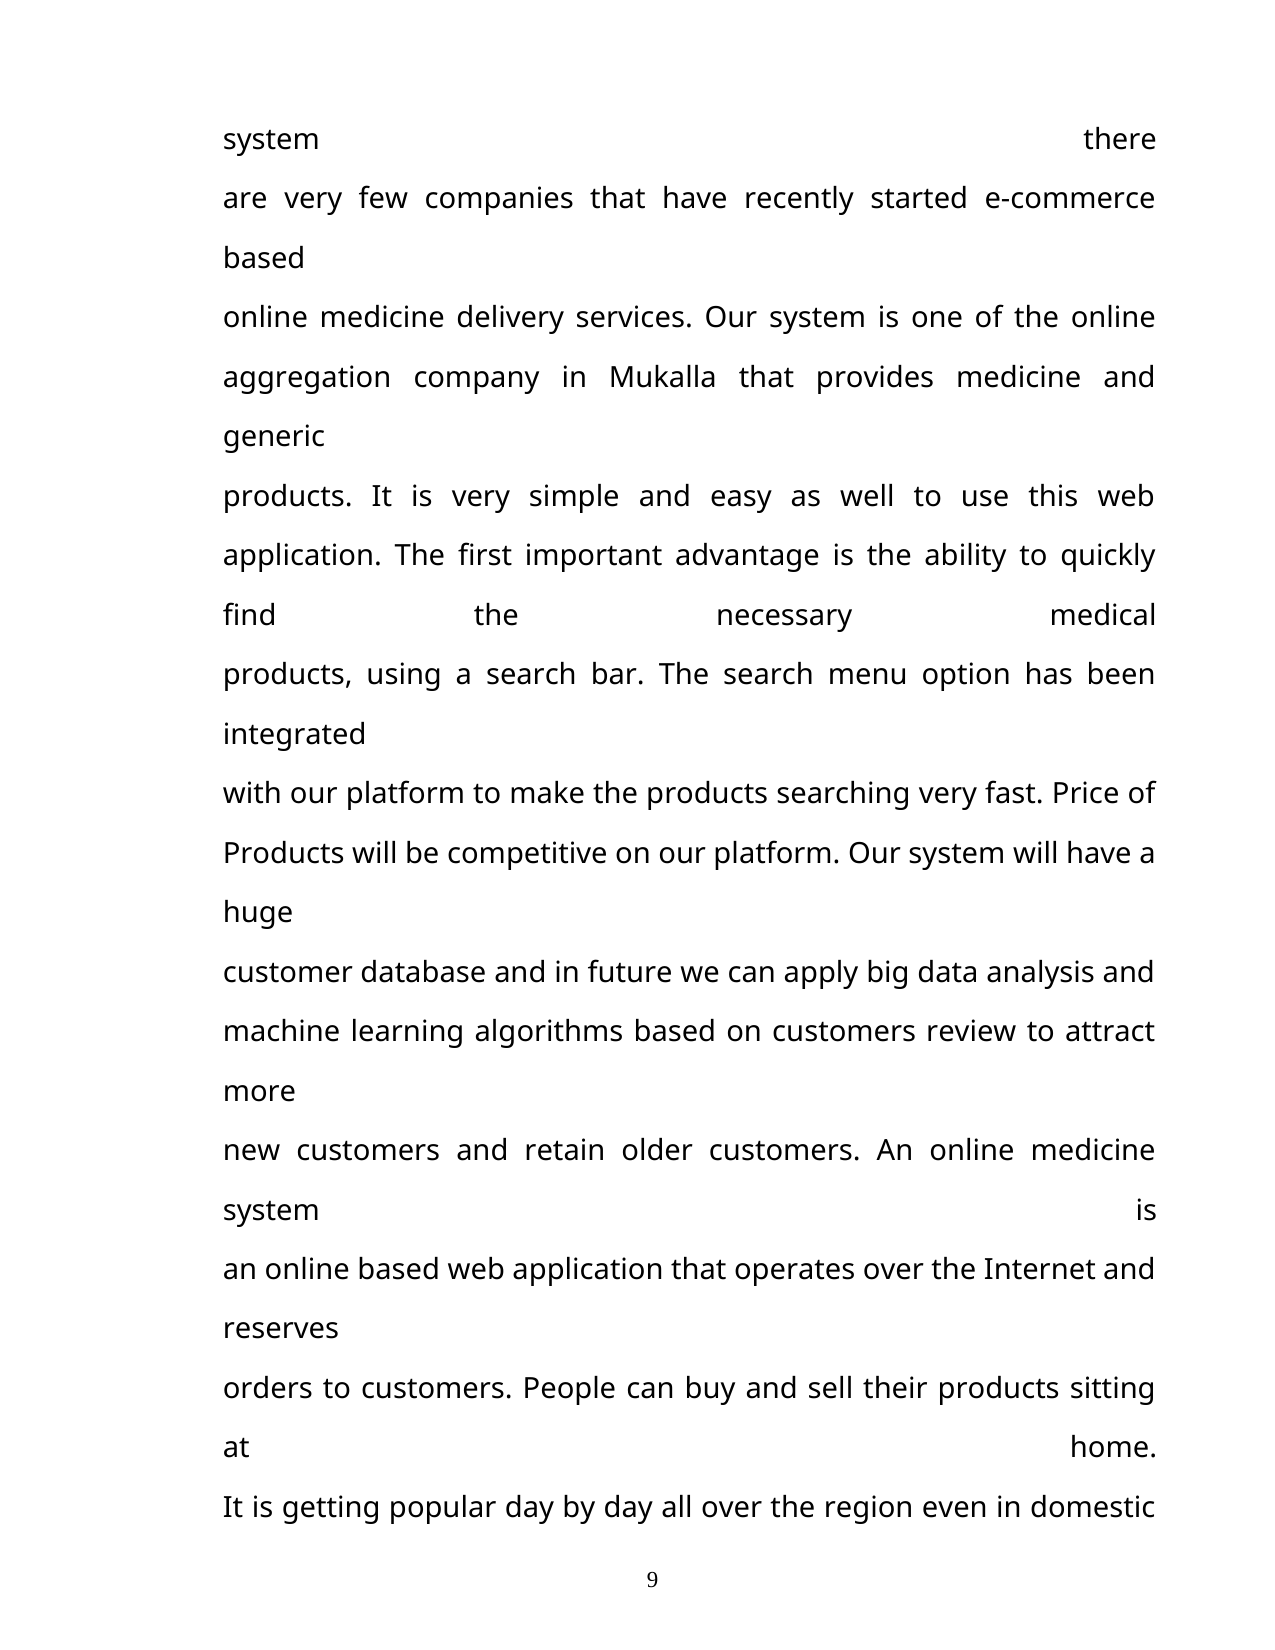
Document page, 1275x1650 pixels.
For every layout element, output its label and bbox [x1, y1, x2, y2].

text [223, 118, 1157, 1526]
